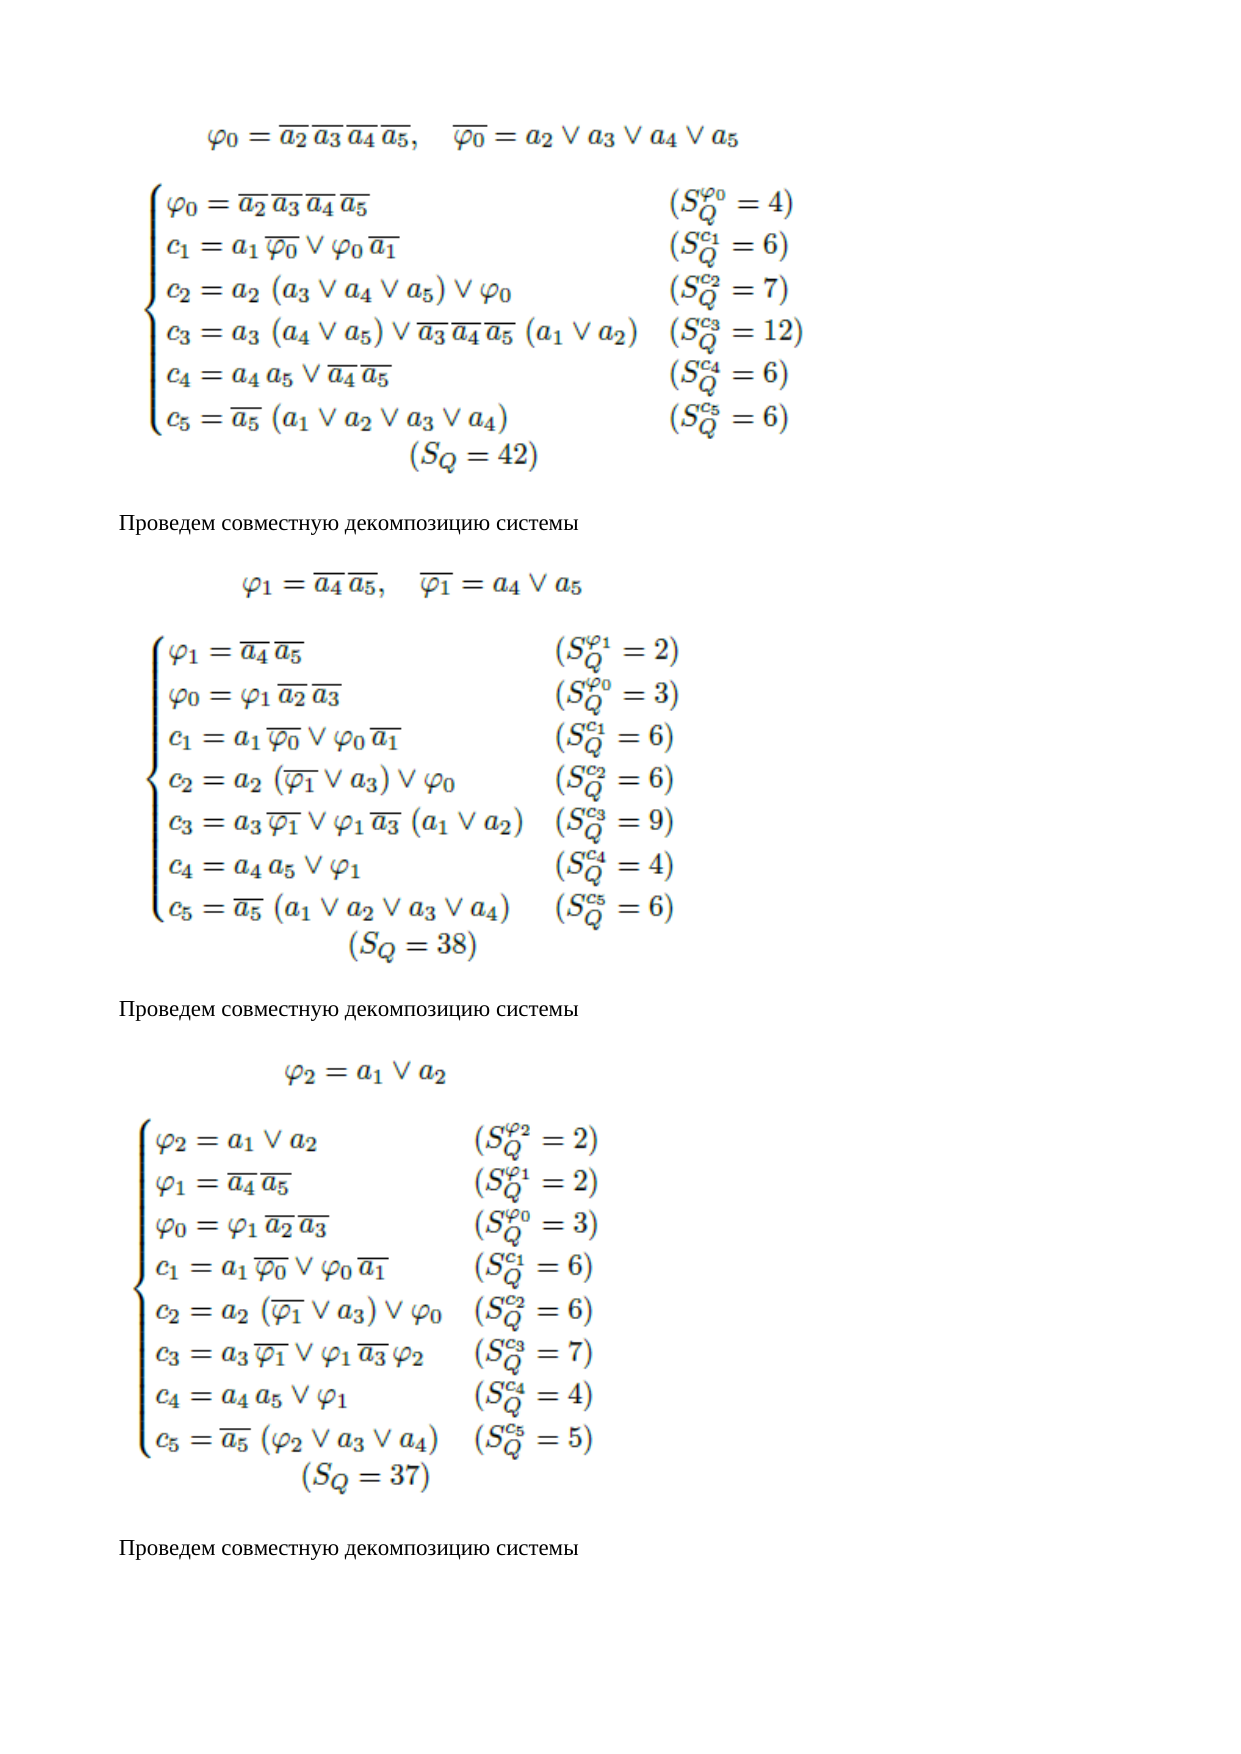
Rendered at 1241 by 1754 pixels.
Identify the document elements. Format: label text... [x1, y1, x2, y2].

picture [118, 105, 840, 497]
text Проведем совместную декомпозицию системы [119, 995, 1090, 1021]
text Проведем совместную декомпозицию системы [119, 1534, 1090, 1560]
picture [118, 1034, 613, 1521]
picture [118, 548, 732, 982]
text Проведем совместную декомпозицию системы [119, 509, 1090, 536]
